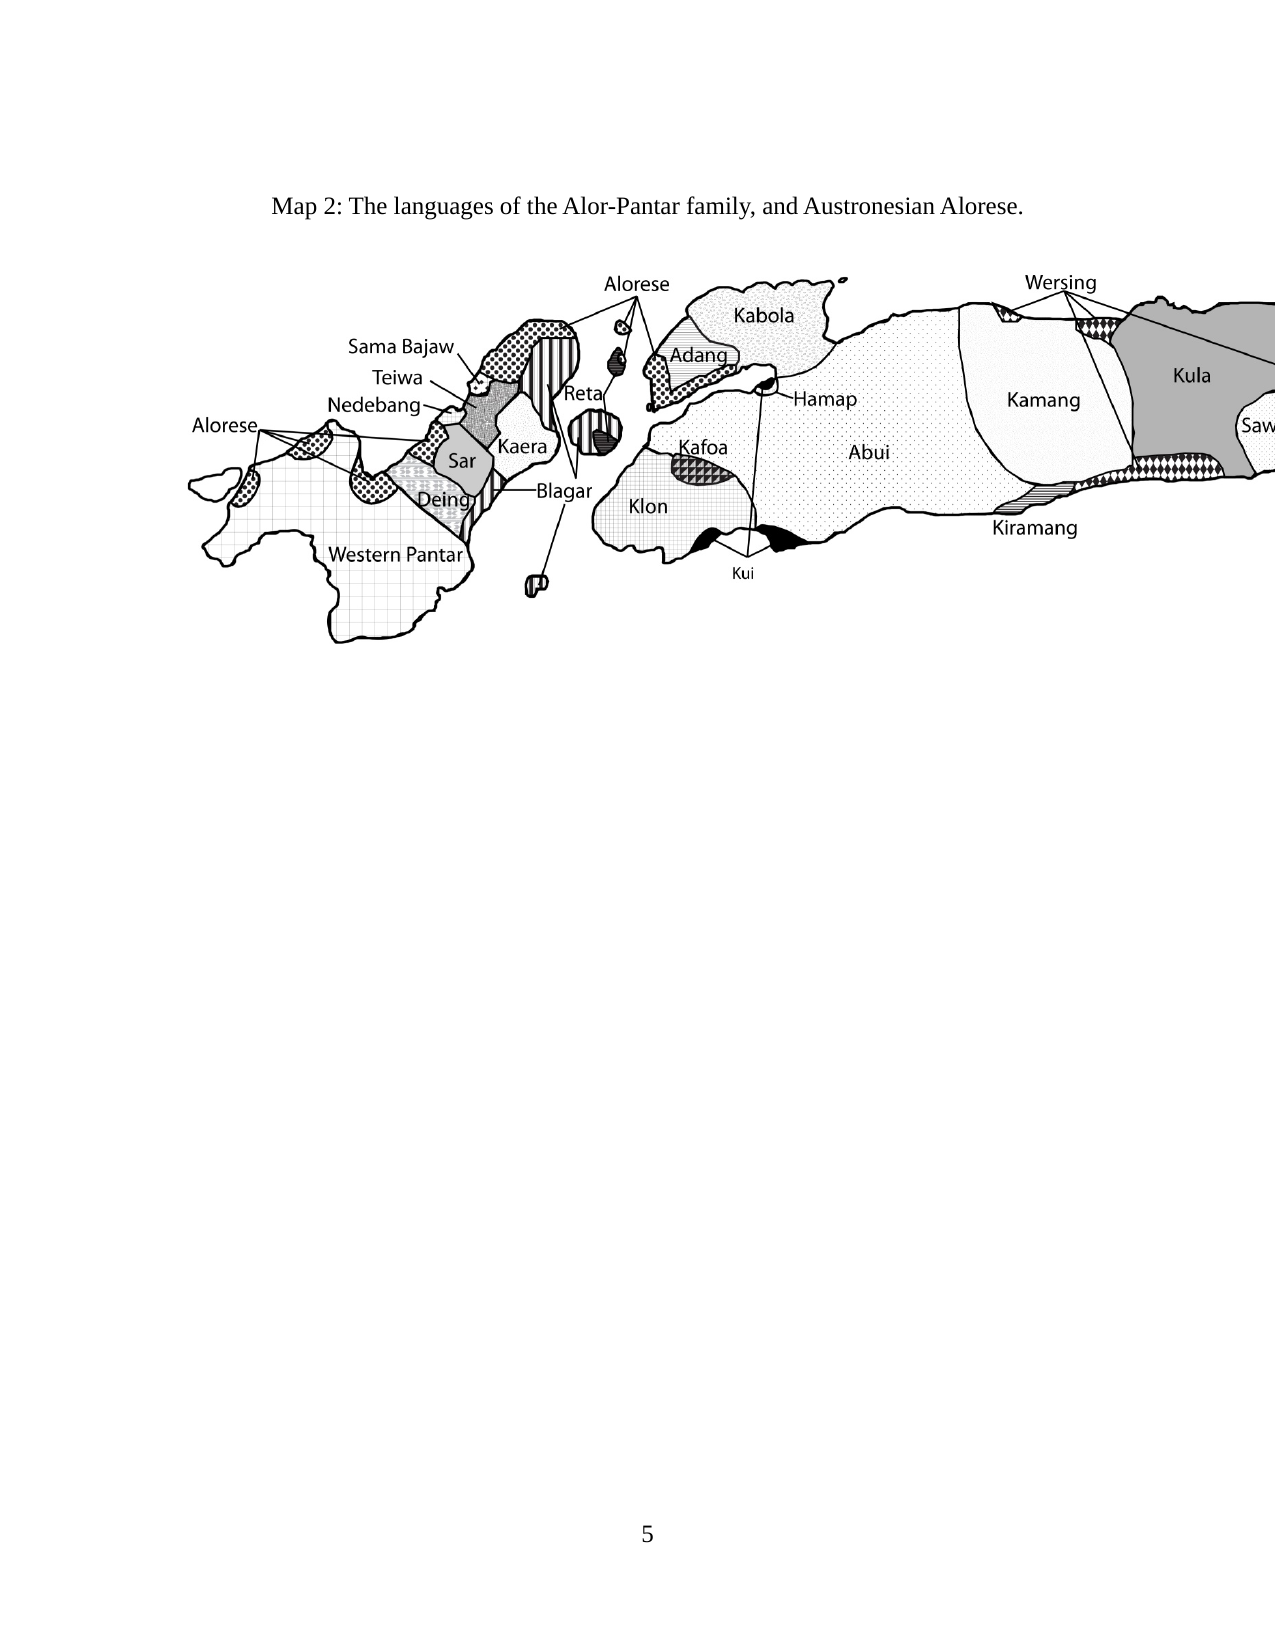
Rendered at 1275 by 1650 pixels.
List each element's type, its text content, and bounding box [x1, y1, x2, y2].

text Map 2: The languages of the Alor-Pantar family, and Austronesian Alorese. [187, 191, 1107, 220]
picture [187, 271, 1275, 644]
